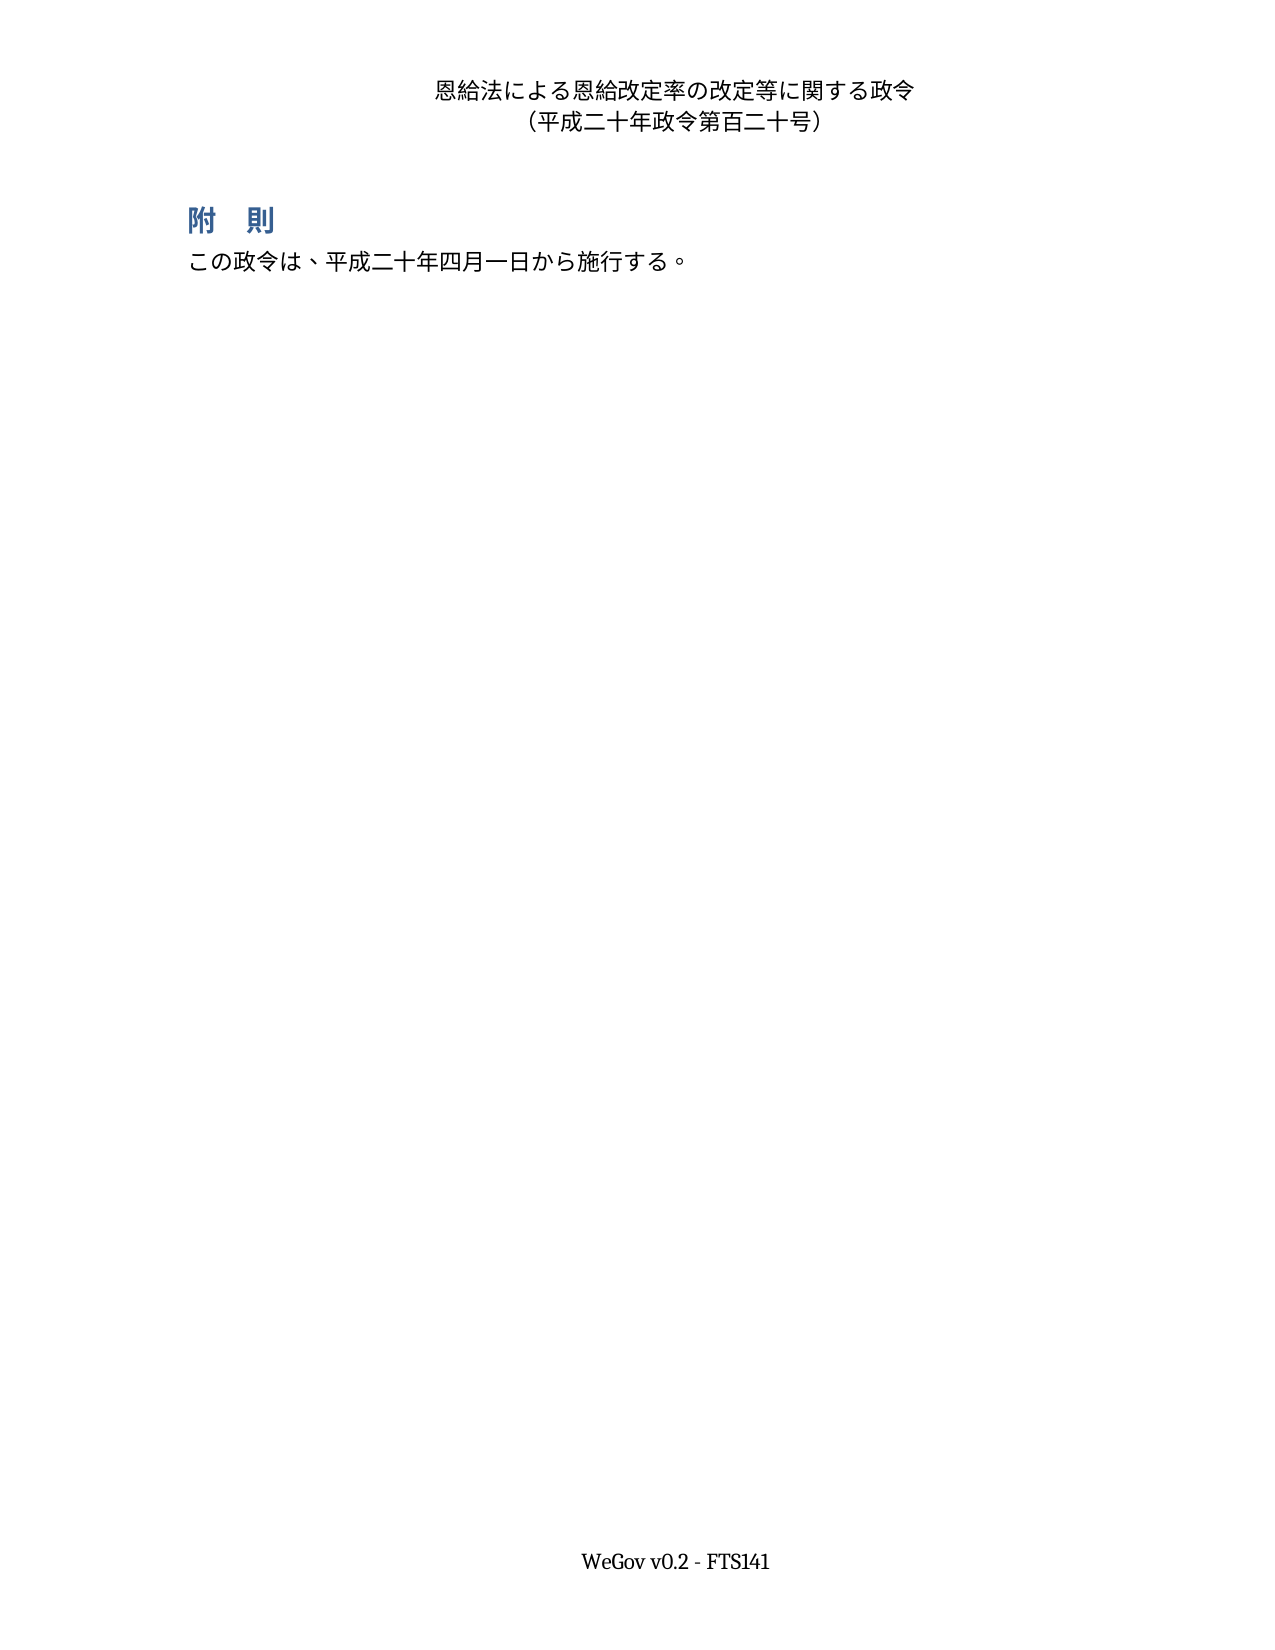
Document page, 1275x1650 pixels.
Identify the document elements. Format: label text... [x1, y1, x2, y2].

text この政令は、平成二十年四月一日から施行する。 [187, 246, 1087, 277]
subtitle 附 則 [187, 200, 1087, 240]
